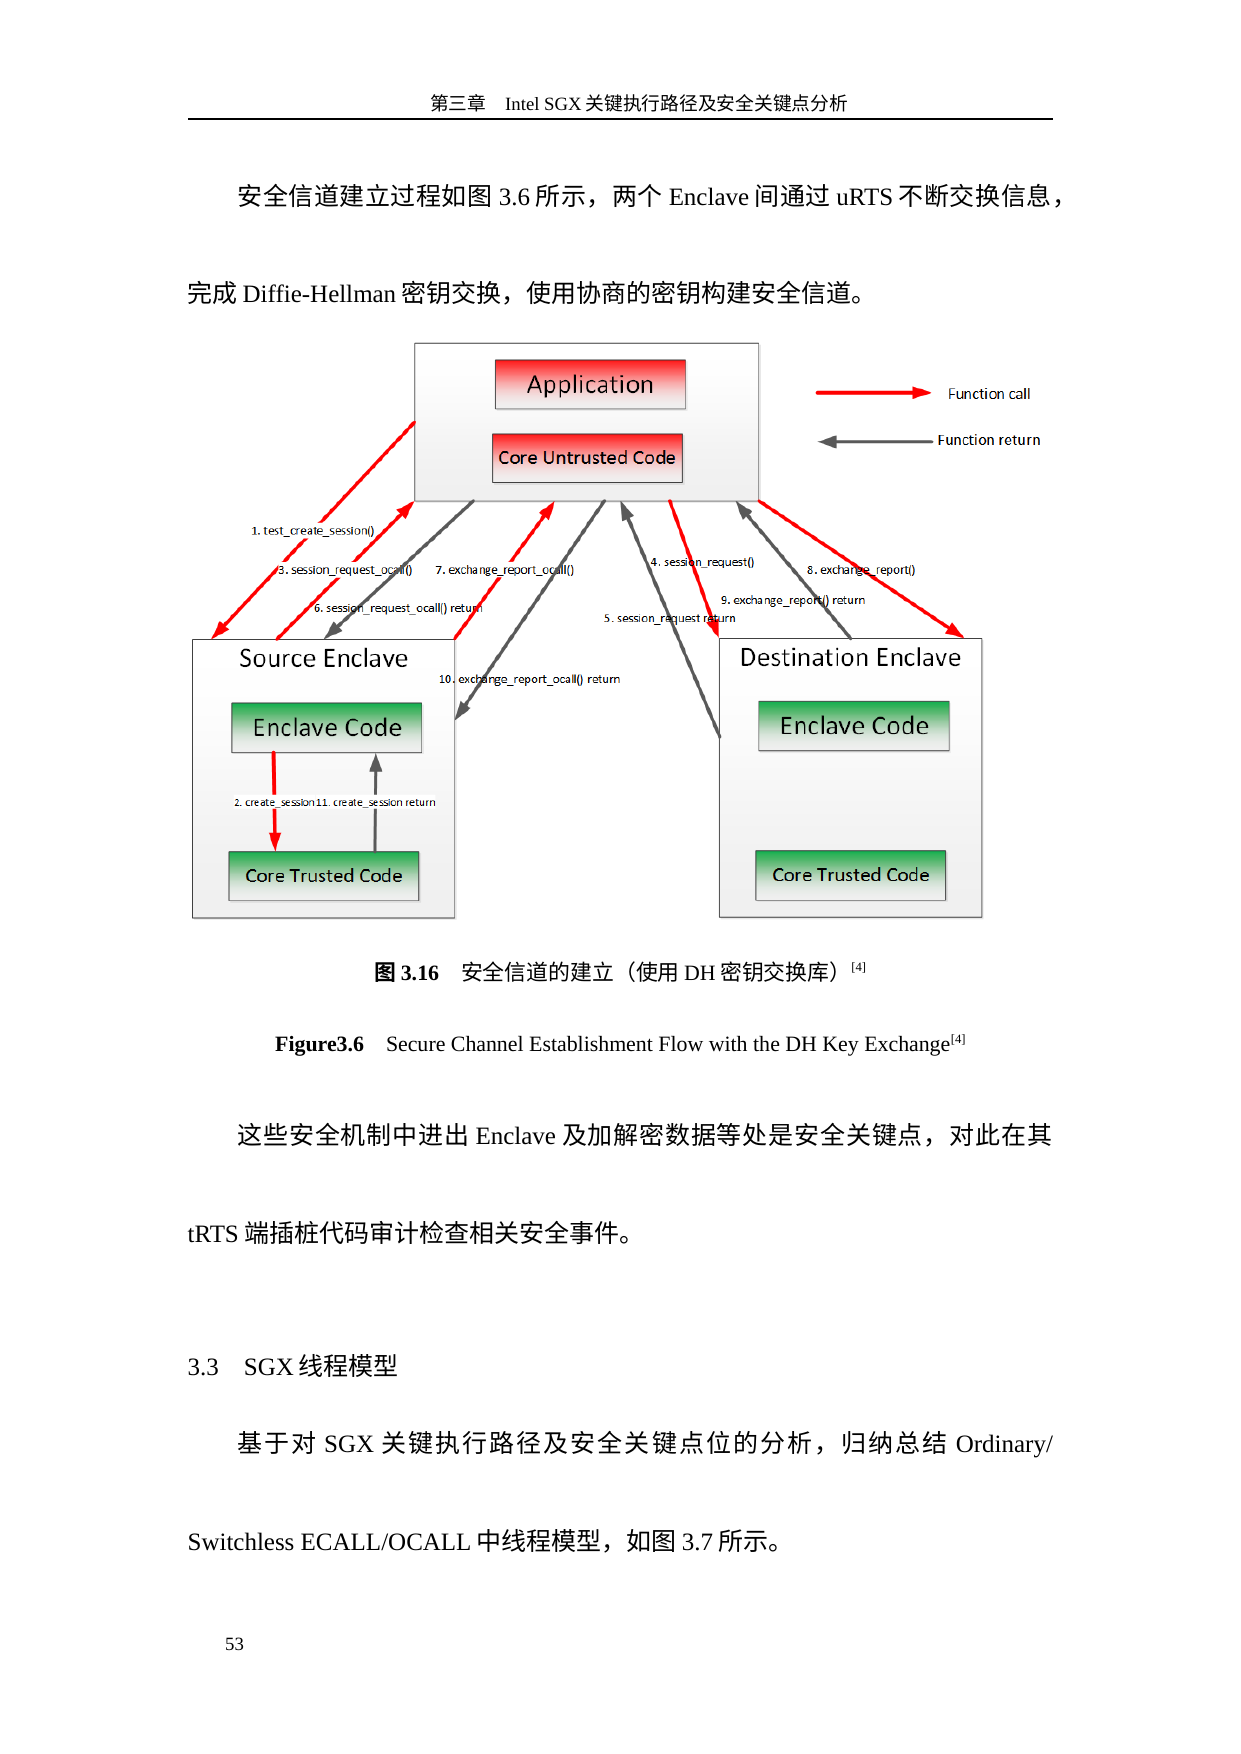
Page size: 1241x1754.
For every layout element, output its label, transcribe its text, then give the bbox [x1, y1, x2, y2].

text 安全信道建立过程如图3.6所示，两个Enclave间通过uRTS不断交换信息，完成Diffie-Hellman密钥交换，使用协商的密钥构建安全信道。 [187, 162, 1053, 324]
subtitle 3.3 SGX线程模型 [187, 1332, 1053, 1397]
text 这些安全机制中进出Enclave及加解密数据等处是安全关键点，对此在其tRTS端插桩代码审计检查相关安全事件。 [187, 1101, 1053, 1264]
text Figure3.6 Secure Channel Establishment Flow with the DH Key Exchange[4] [187, 1028, 1053, 1060]
text 基于对SGX关键执行路径及安全关键点位的分析，归纳总结Ordinary/Switchless ECALL/OCALL中线程模型，如图3.7所示。 [187, 1409, 1053, 1572]
picture [191, 342, 1049, 920]
